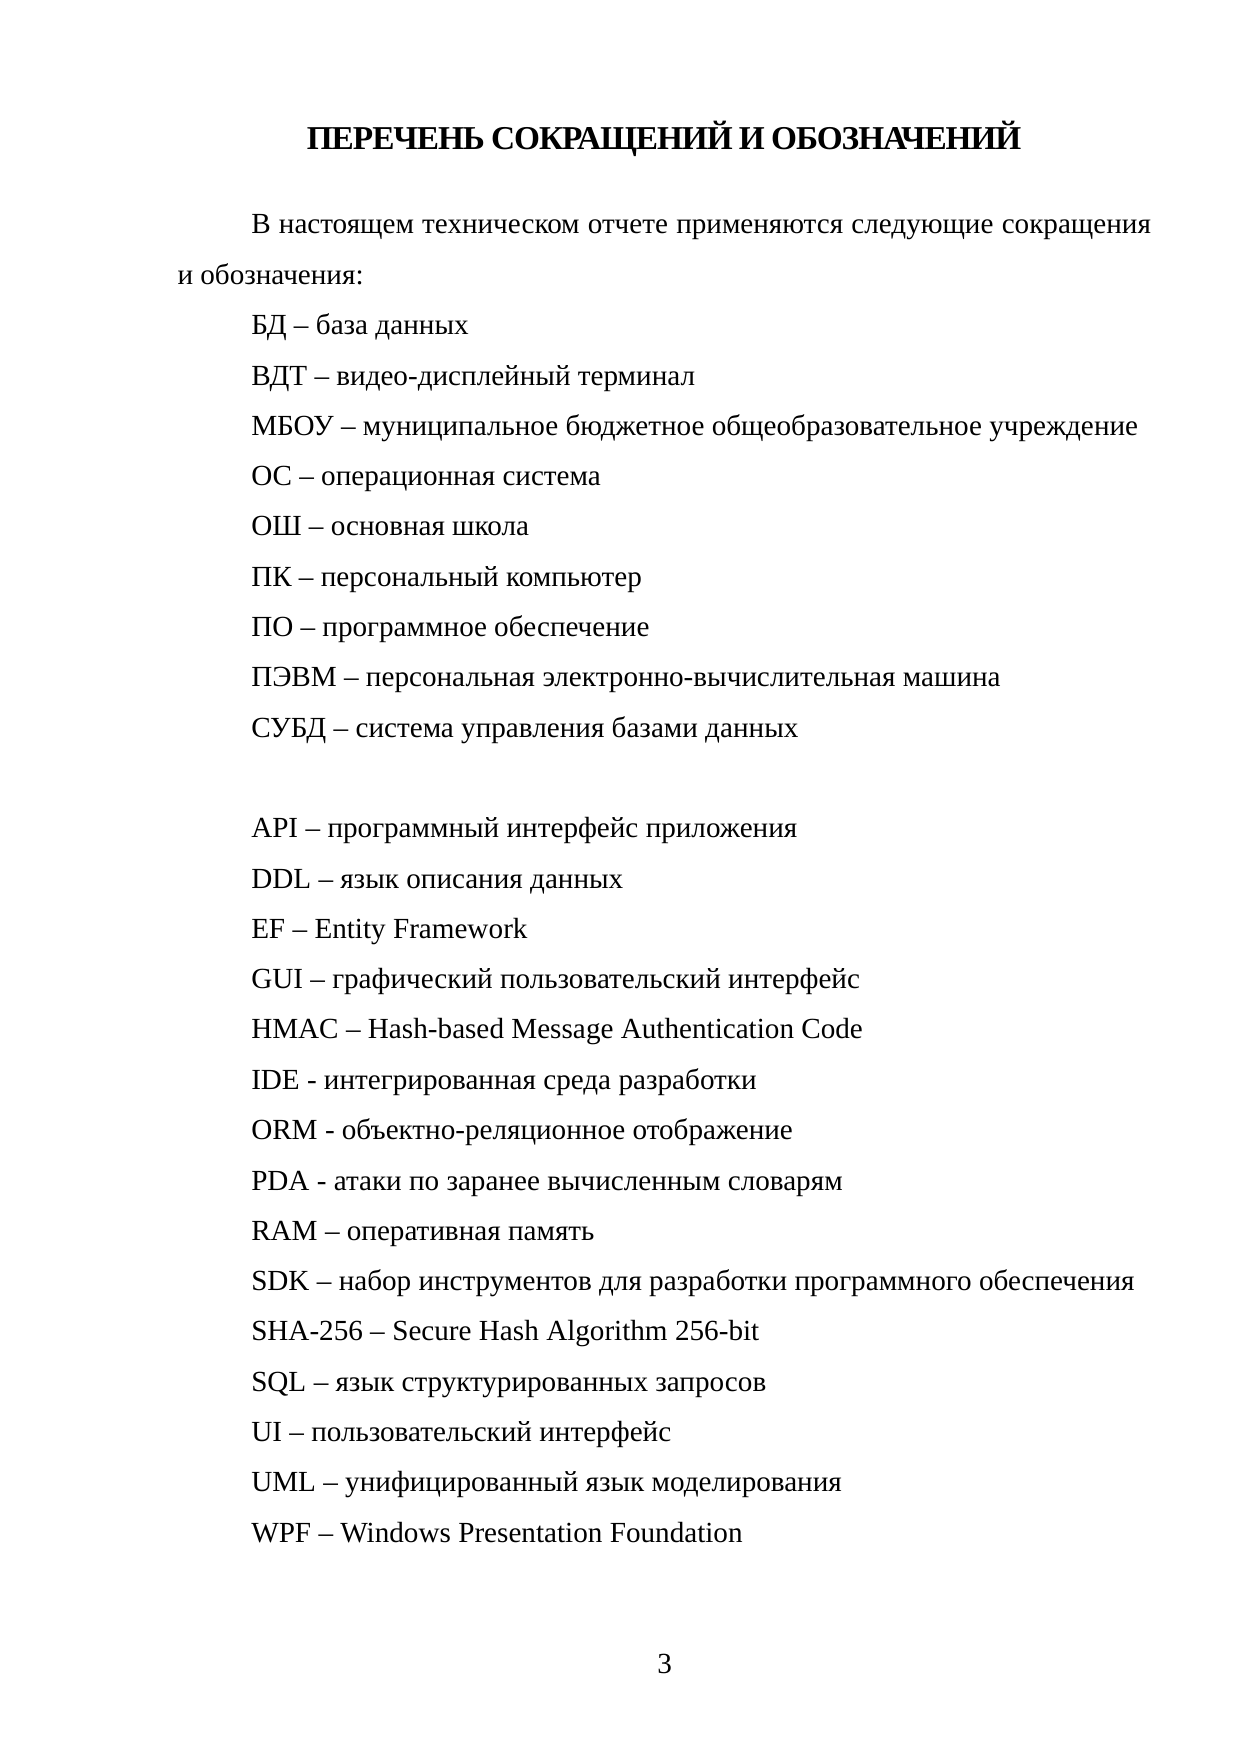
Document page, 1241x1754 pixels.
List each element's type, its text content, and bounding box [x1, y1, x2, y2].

text API – программный интерфейс приложения [251, 810, 1152, 844]
title Перечень сокращений и обозначений [177, 118, 1152, 156]
text СУБД – система управления базами данных [177, 710, 1152, 743]
text МБОУ – муниципальное бюджетное общеобразовательное учреждение [177, 408, 1152, 441]
text SDK – набор инструментов для разработки программного обеспечения [177, 1263, 1152, 1297]
text SHA-256 – Secure Hash Algorithm 256-bit [177, 1313, 1152, 1347]
text БД – база данных [177, 307, 1152, 341]
text SQL – язык структурированных запросов [177, 1364, 1152, 1397]
text RAM – оперативная память [177, 1213, 1152, 1246]
text GUI – графический пользовательский интерфейс [177, 961, 1152, 995]
text UI – пользовательский интерфейс [177, 1414, 1152, 1448]
text DDL – язык описания данных [177, 861, 1152, 894]
text ПК – персональный компьютер [177, 559, 1152, 592]
text ПЭВМ – персональная электронно-вычислительная машина [177, 659, 1152, 693]
text IDE - интегрированная среда разработки [177, 1062, 1152, 1096]
text HMAC – Hash-based Message Authentication Code [177, 1012, 1152, 1045]
text ПО – программное обеспечение [177, 609, 1152, 643]
text UML – унифицированный язык моделирования [177, 1464, 1152, 1498]
text EF – Entity Framework [177, 911, 1152, 944]
text ОШ – основная школа [177, 508, 1152, 542]
text В настоящем техническом отчете применяются следующие сокращения и обозначения: [177, 207, 1152, 291]
text WPF – Windows Presentation Foundation [177, 1515, 1152, 1548]
text ВДТ – видео-дисплейный терминал [177, 358, 1152, 391]
text PDA - атаки по заранее вычисленным словарям [177, 1163, 1152, 1196]
text ORM - объектно-реляционное отображение [177, 1112, 1152, 1146]
text ОС – операционная система [177, 458, 1152, 492]
